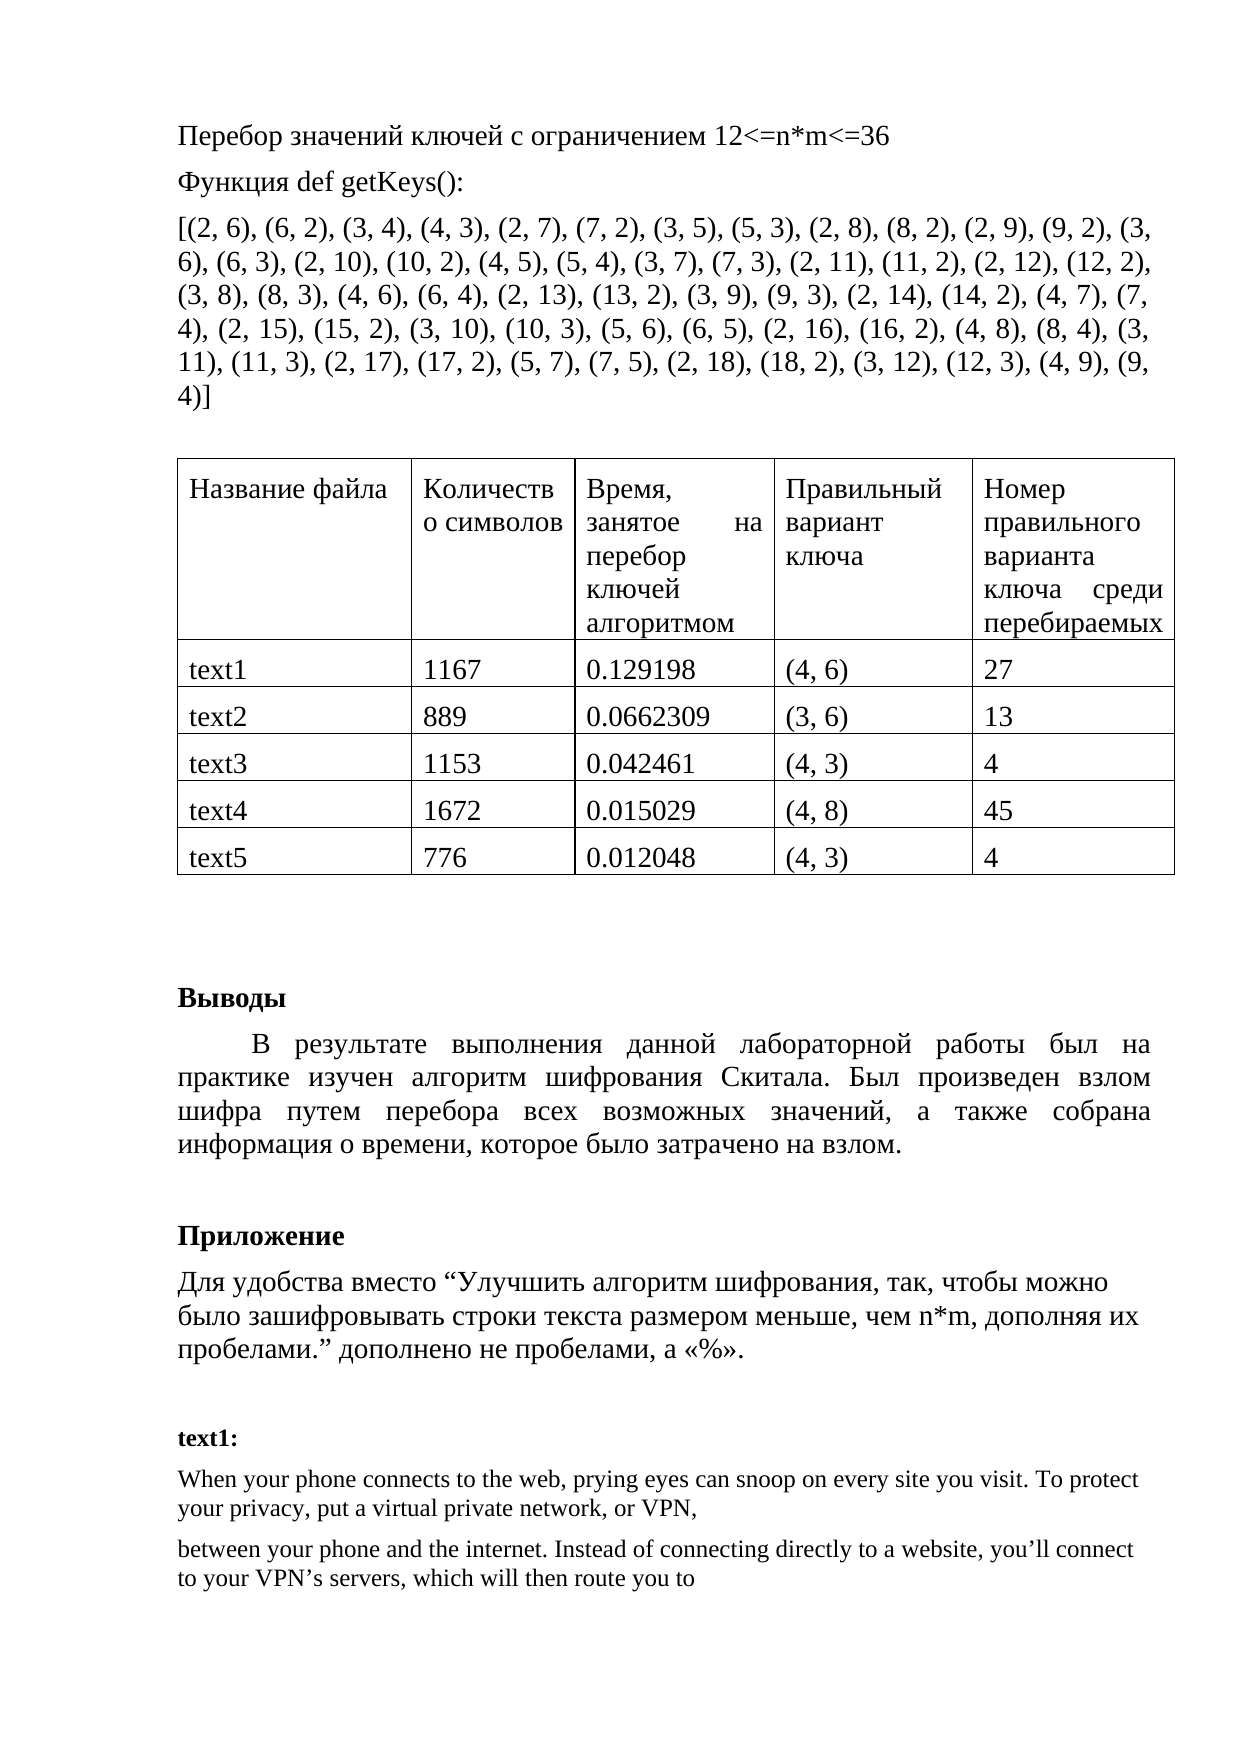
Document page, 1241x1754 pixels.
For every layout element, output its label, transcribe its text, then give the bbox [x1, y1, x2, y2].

table_cell 4 [973, 734, 1174, 780]
table_header Правильный вариант ключа [775, 459, 972, 639]
text between your phone and the internet. Instead of connecting directly to a website, you’ll connect to your VPN’s servers, which will then route you to [177, 1534, 1152, 1591]
text Приложение [177, 1218, 1152, 1252]
text Перебор значений ключей с ограничением 12<=n*m<=36 [177, 118, 1152, 152]
table_cell 4 [973, 828, 1174, 874]
text Выводы [177, 980, 1152, 1013]
table_cell (4, 8) [775, 781, 972, 827]
table_cell 0.015029 [576, 781, 774, 827]
table_cell text1 [178, 640, 411, 686]
table_cell 0.0662309 [576, 687, 774, 733]
table_cell 45 [973, 781, 1174, 827]
text [(2, 6), (6, 2), (3, 4), (4, 3), (2, 7), (7, 2), (3, 5), (5, 3), (2, 8), (8, 2), (2, 9), (9, 2), (3, 6), (6, 3), (2, 10), (10, 2), (4, 5), (5, 4), (3, 7), (7, 3), (2, 11), (11, 2), (2, 12), (12, 2), (3, 8), (8, 3), (4, 6), (6, 4), (2, 13), (13, 2), (3, 9), (9, 3), (2, 14), (14, 2), (4, 7), (7, 4), (2, 15), (15, 2), (3, 10), (10, 3), (5, 6), (6, 5), (2, 16), (16, 2), (4, 8), (8, 4), (3, 11), (11, 3), (2, 17), (17, 2), (5, 7), (7, 5), (2, 18), (18, 2), (3, 12), (12, 3), (4, 9), (9, 4)] [177, 210, 1152, 411]
text Функция def getKeys(): [177, 164, 1152, 198]
table_header Название файла [178, 459, 411, 639]
table_header Время, занятое на перебор ключей алгоритмом [576, 459, 774, 639]
table_cell text2 [178, 687, 411, 733]
table_cell text3 [178, 734, 411, 780]
table_header Номер правильного варианта ключа среди перебираемых [973, 459, 1174, 639]
text Для удобства вместо “Улучшить алгоритм шифрования, так, чтобы можно было зашифровывать строки текста размером меньше, чем n*m, дополняя их пробелами.” дополнено не пробелами, а «%». [177, 1264, 1152, 1365]
text When your phone connects to the web, prying eyes can snoop on every site you visit. To protect your privacy, put a virtual private network, or VPN, [177, 1464, 1152, 1521]
table_cell (3, 6) [775, 687, 972, 733]
text text1: [177, 1423, 1152, 1451]
table_cell 776 [412, 828, 574, 874]
table_cell 889 [412, 687, 574, 733]
table_cell text5 [178, 828, 411, 874]
table_cell 0.012048 [576, 828, 774, 874]
table_cell 27 [973, 640, 1174, 686]
table_cell 1153 [412, 734, 574, 780]
text В результате выполнения данной лабораторной работы был на практике изучен алгоритм шифрования Скитала. Был произведен взлом шифра путем перебора всех возможных значений, а также собрана информация о времени, которое было затрачено на взлом. [177, 1026, 1152, 1160]
table_cell 0.129198 [576, 640, 774, 686]
table_cell 1672 [412, 781, 574, 827]
table_cell text4 [178, 781, 411, 827]
table_cell 0.042461 [576, 734, 774, 780]
table_cell (4, 3) [775, 734, 972, 780]
table_cell 13 [973, 687, 1174, 733]
table_cell (4, 3) [775, 828, 972, 874]
table_cell (4, 6) [775, 640, 972, 686]
table_header Количество символов [412, 459, 574, 639]
table_cell 1167 [412, 640, 574, 686]
